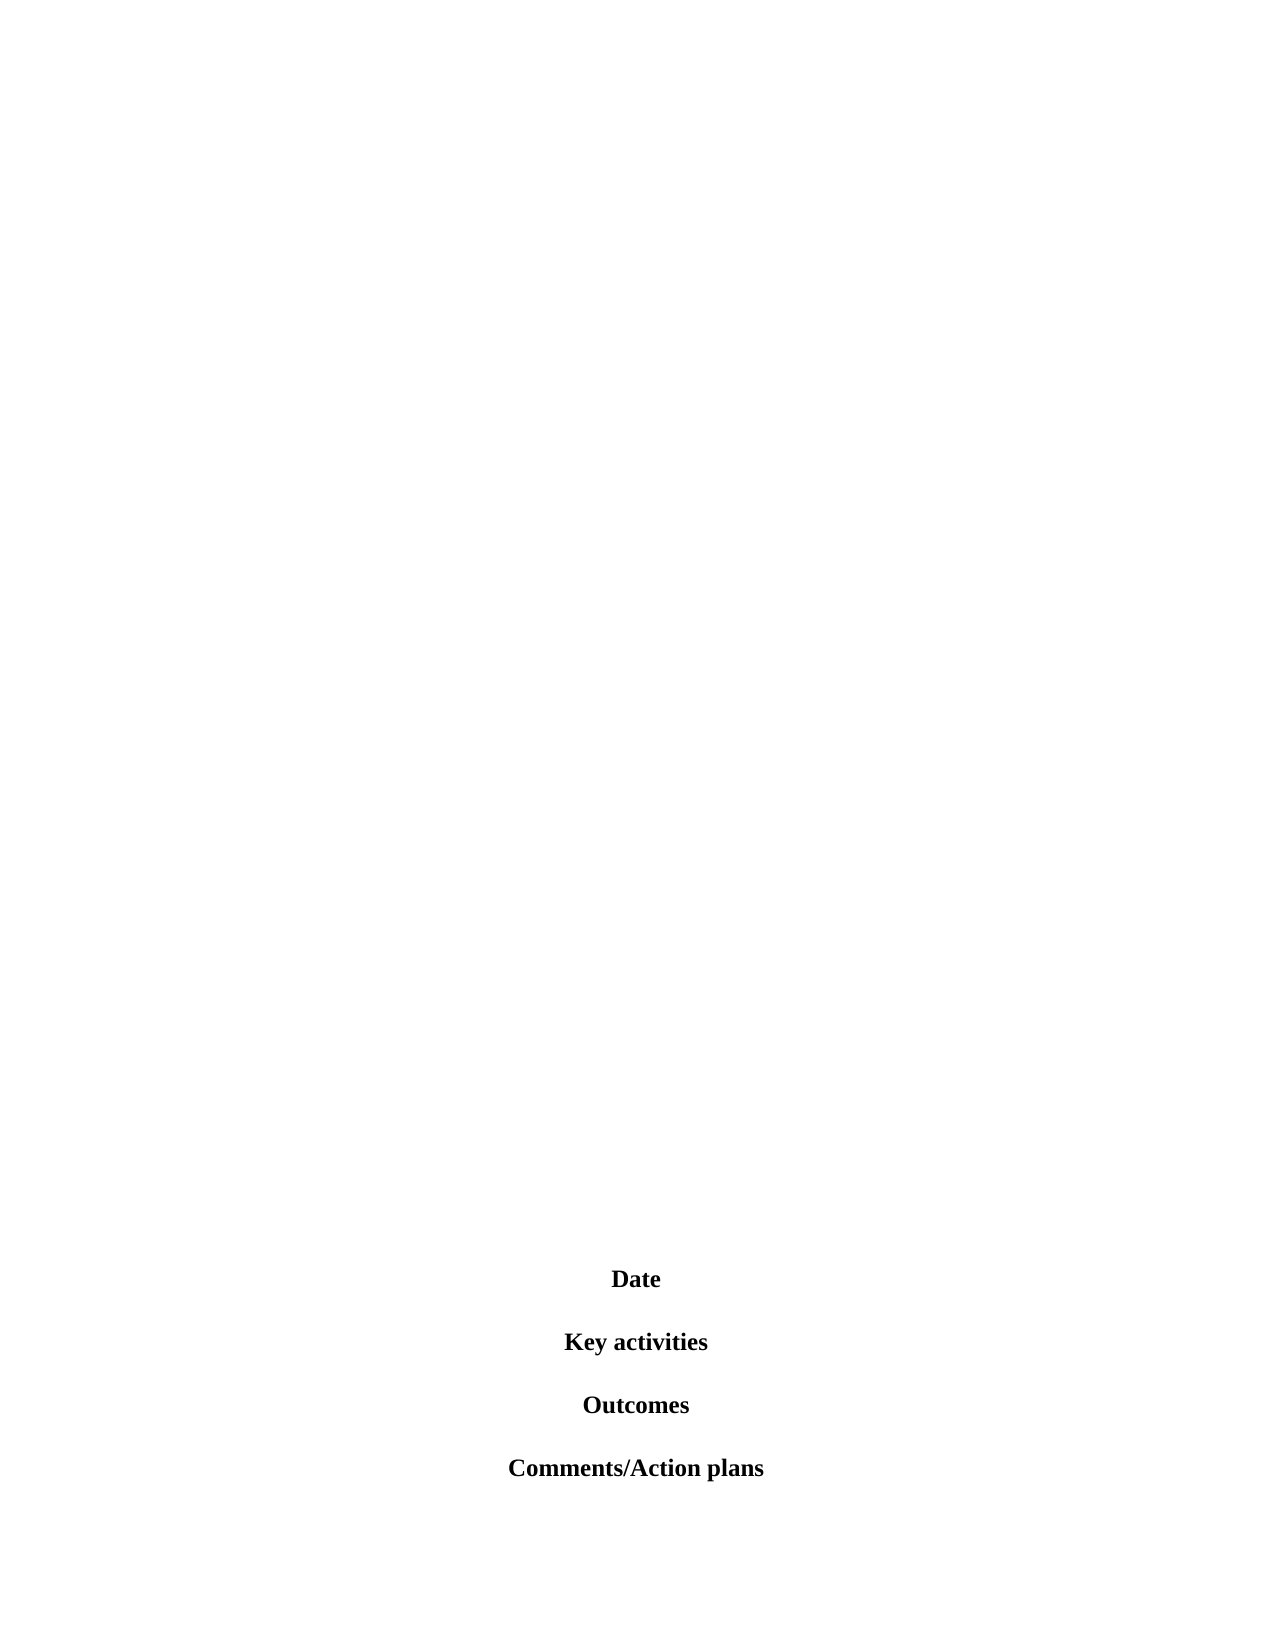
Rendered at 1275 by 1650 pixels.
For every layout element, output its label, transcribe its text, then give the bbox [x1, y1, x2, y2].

text Outcomes [150, 1404, 1122, 1433]
text Comments/Action plans [150, 1467, 1122, 1496]
text Date [150, 1278, 1122, 1306]
text Key activities [150, 1341, 1122, 1370]
